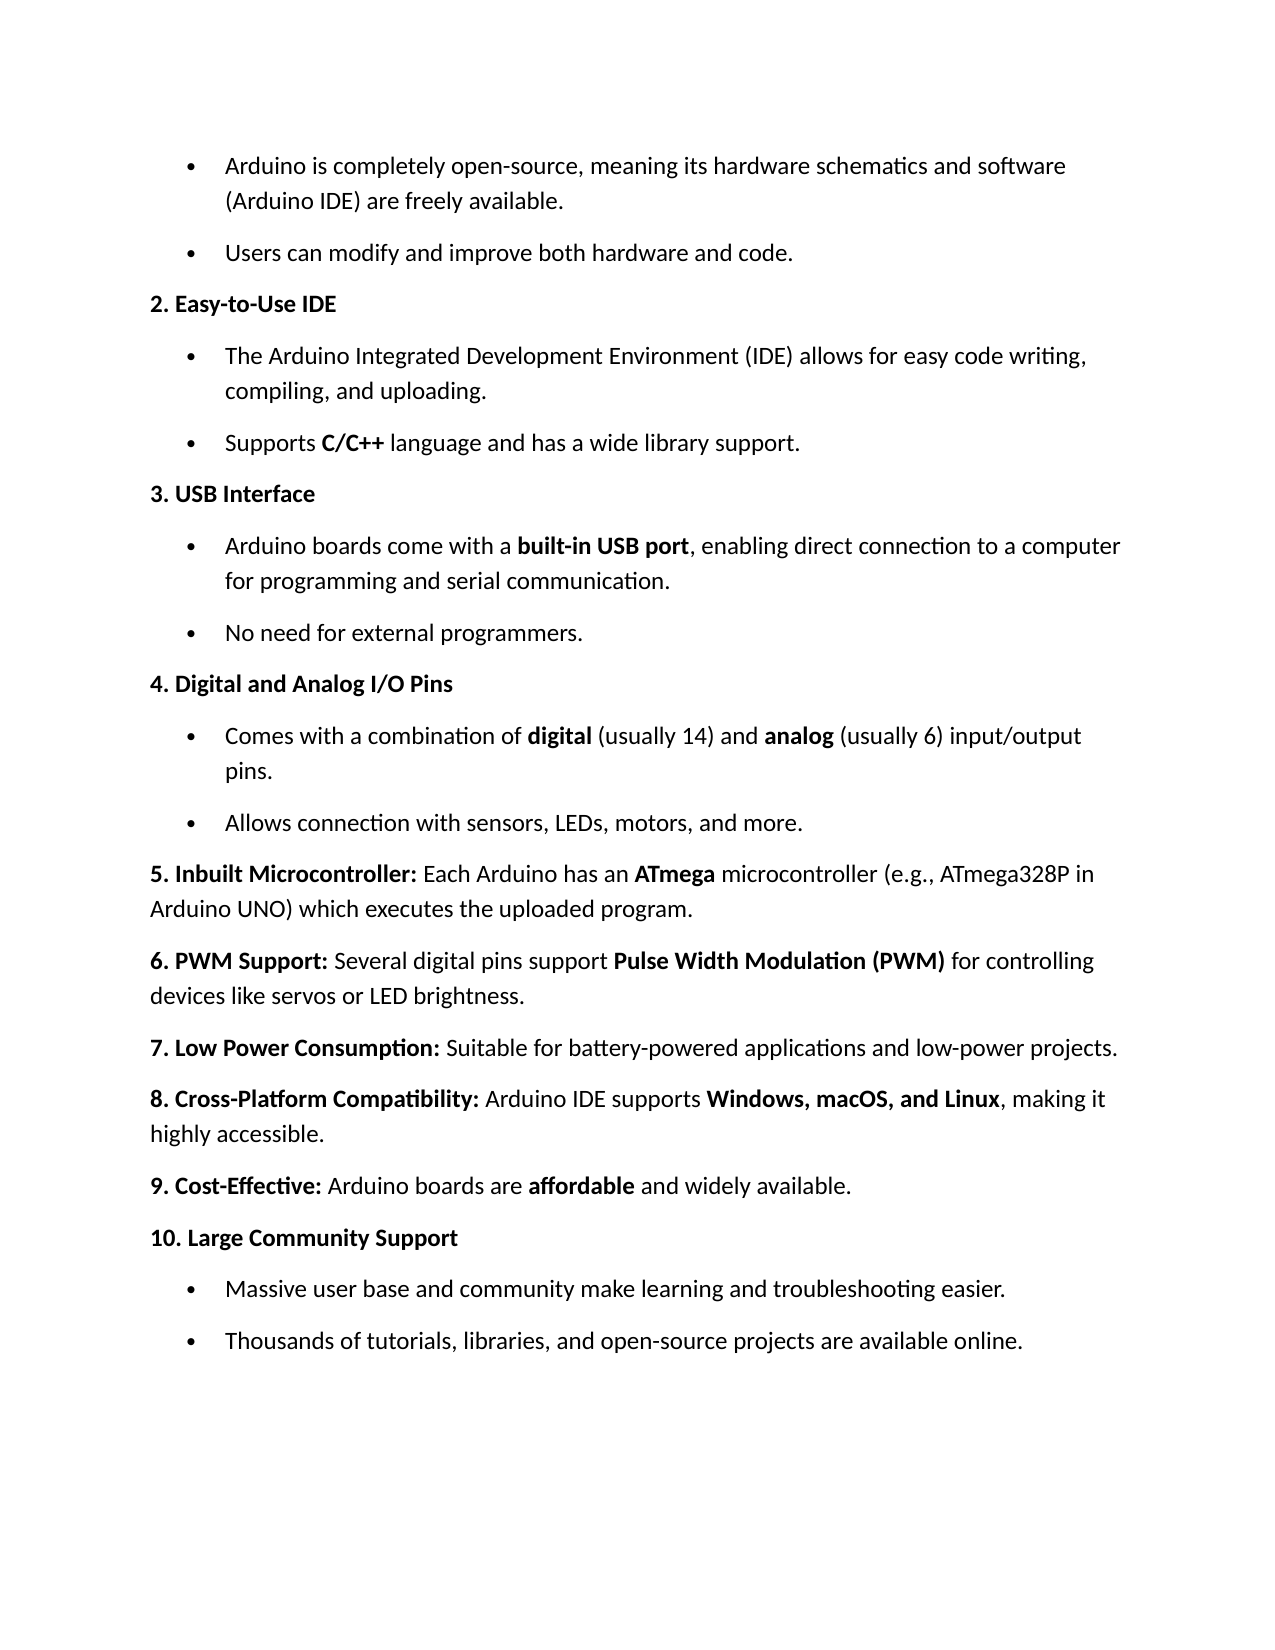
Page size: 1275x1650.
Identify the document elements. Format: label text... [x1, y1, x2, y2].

text 4. Digital and Analog I/O Pins [150, 668, 1125, 699]
list Thousands of tutorials, libraries, and open-source projects are available online. [187, 1325, 1125, 1356]
list Supports C/C++ language and has a wide library support. [187, 427, 1125, 457]
text 10. Large Community Support [150, 1222, 1125, 1252]
list No need for external programmers. [187, 617, 1125, 647]
list Allows connection with sensors, LEDs, motors, and more. [187, 807, 1125, 837]
text 7. Low Power Consumption: Suitable for battery-powered applications and low-power projects. [150, 1032, 1125, 1062]
text 2. Easy-to-Use IDE [150, 288, 1125, 319]
text 6. PWM Support: Several digital pins support Pulse Width Modulation (PWM) for controlling devices like servos or LED brightness. [150, 945, 1125, 1011]
list Users can modify and improve both hardware and code. [187, 237, 1125, 267]
text 9. Cost-Effective: Arduino boards are affordable and widely available. [150, 1170, 1125, 1201]
text 8. Cross-Platform Compatibility: Arduino IDE supports Windows, macOS, and Linux, making it highly accessible. [150, 1083, 1125, 1149]
text 5. Inbuilt Microcontroller: Each Arduino has an ATmega microcontroller (e.g., ATmega328P in Arduino UNO) which executes the uploaded program. [150, 858, 1125, 924]
list The Arduino Integrated Development Environment (IDE) allows for easy code writing, compiling, and uploading. [187, 340, 1125, 406]
list Massive user base and community make learning and troubleshooting easier. [187, 1273, 1125, 1304]
list Comes with a combination of digital (usually 14) and analog (usually 6) input/output pins. [187, 720, 1125, 786]
list Arduino boards come with a built-in USB port, enabling direct connection to a computer for programming and serial communication. [187, 530, 1125, 596]
text 3. USB Interface [150, 478, 1125, 509]
list Arduino is completely open-source, meaning its hardware schematics and software (Arduino IDE) are freely available. [187, 150, 1125, 216]
